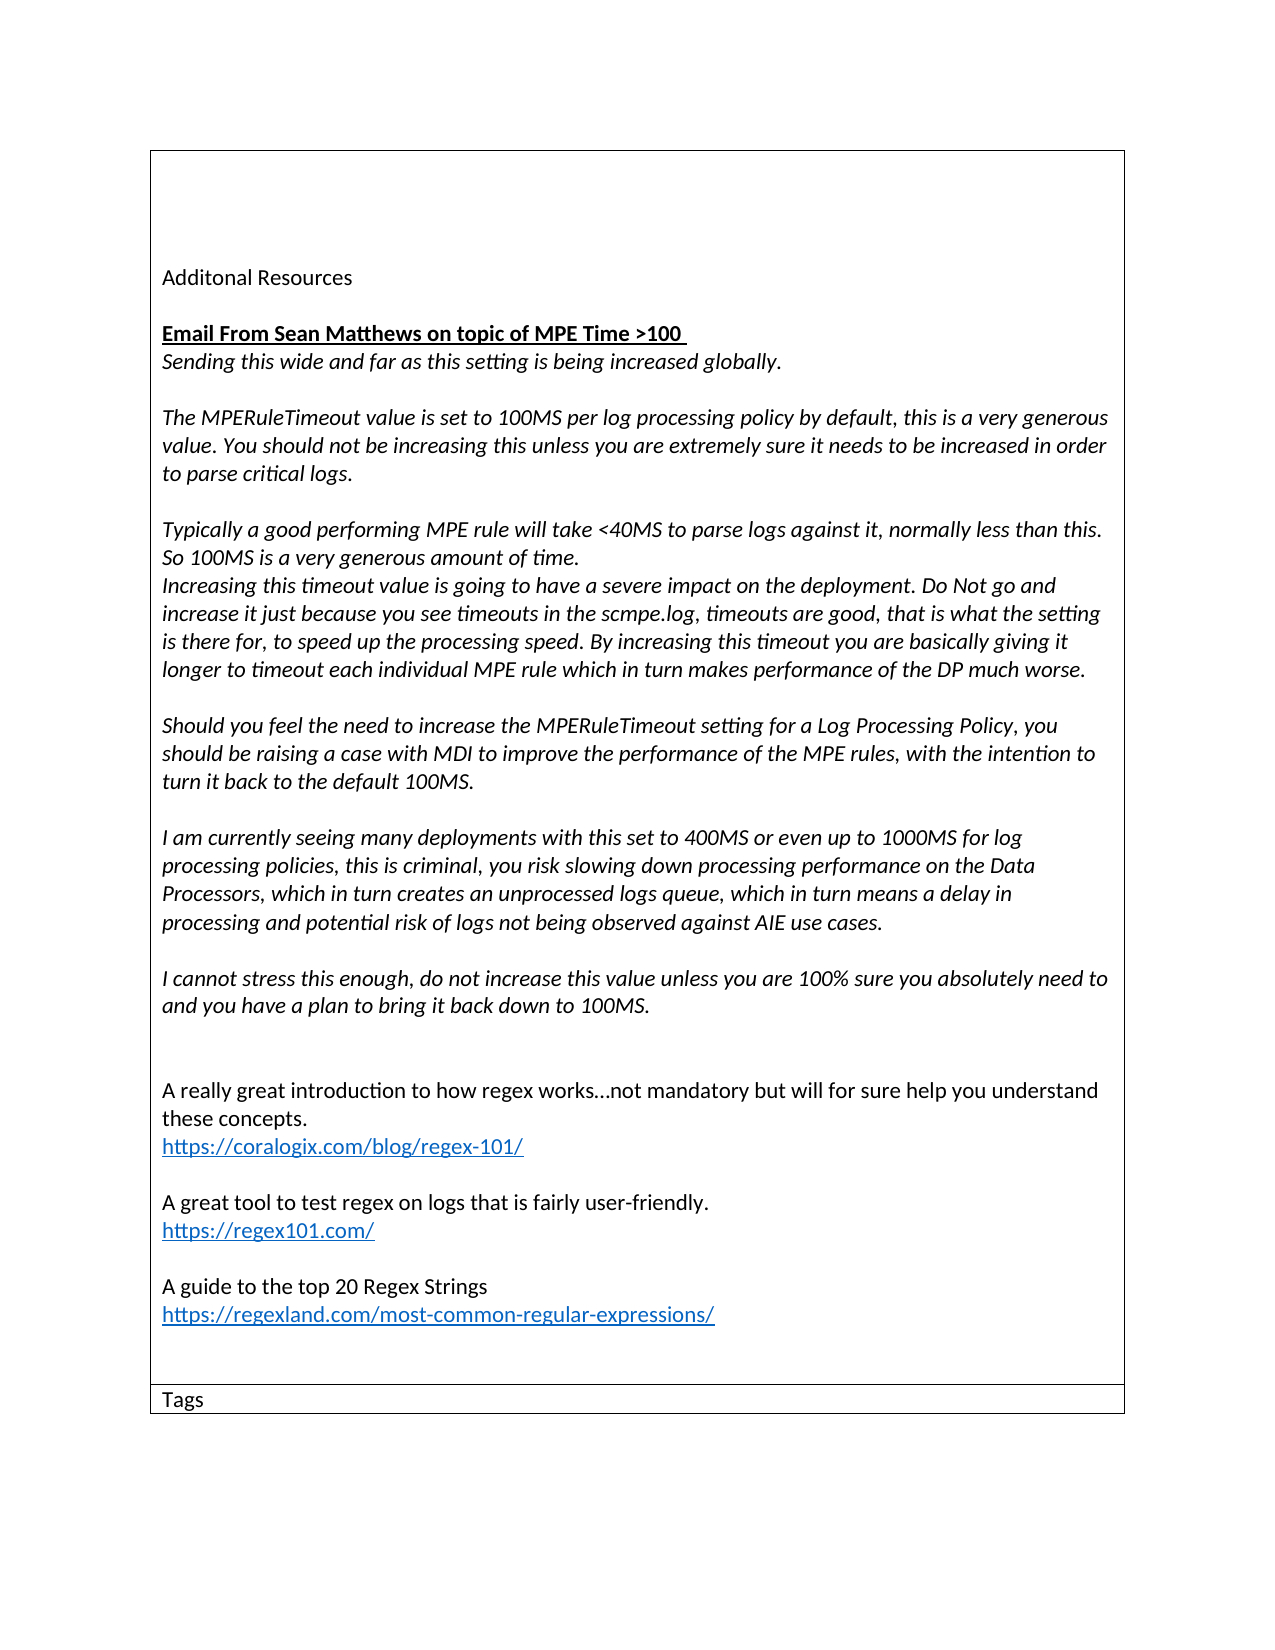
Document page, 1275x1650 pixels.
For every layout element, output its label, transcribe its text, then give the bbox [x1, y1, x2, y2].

table_cell Tags [151, 1385, 1124, 1413]
